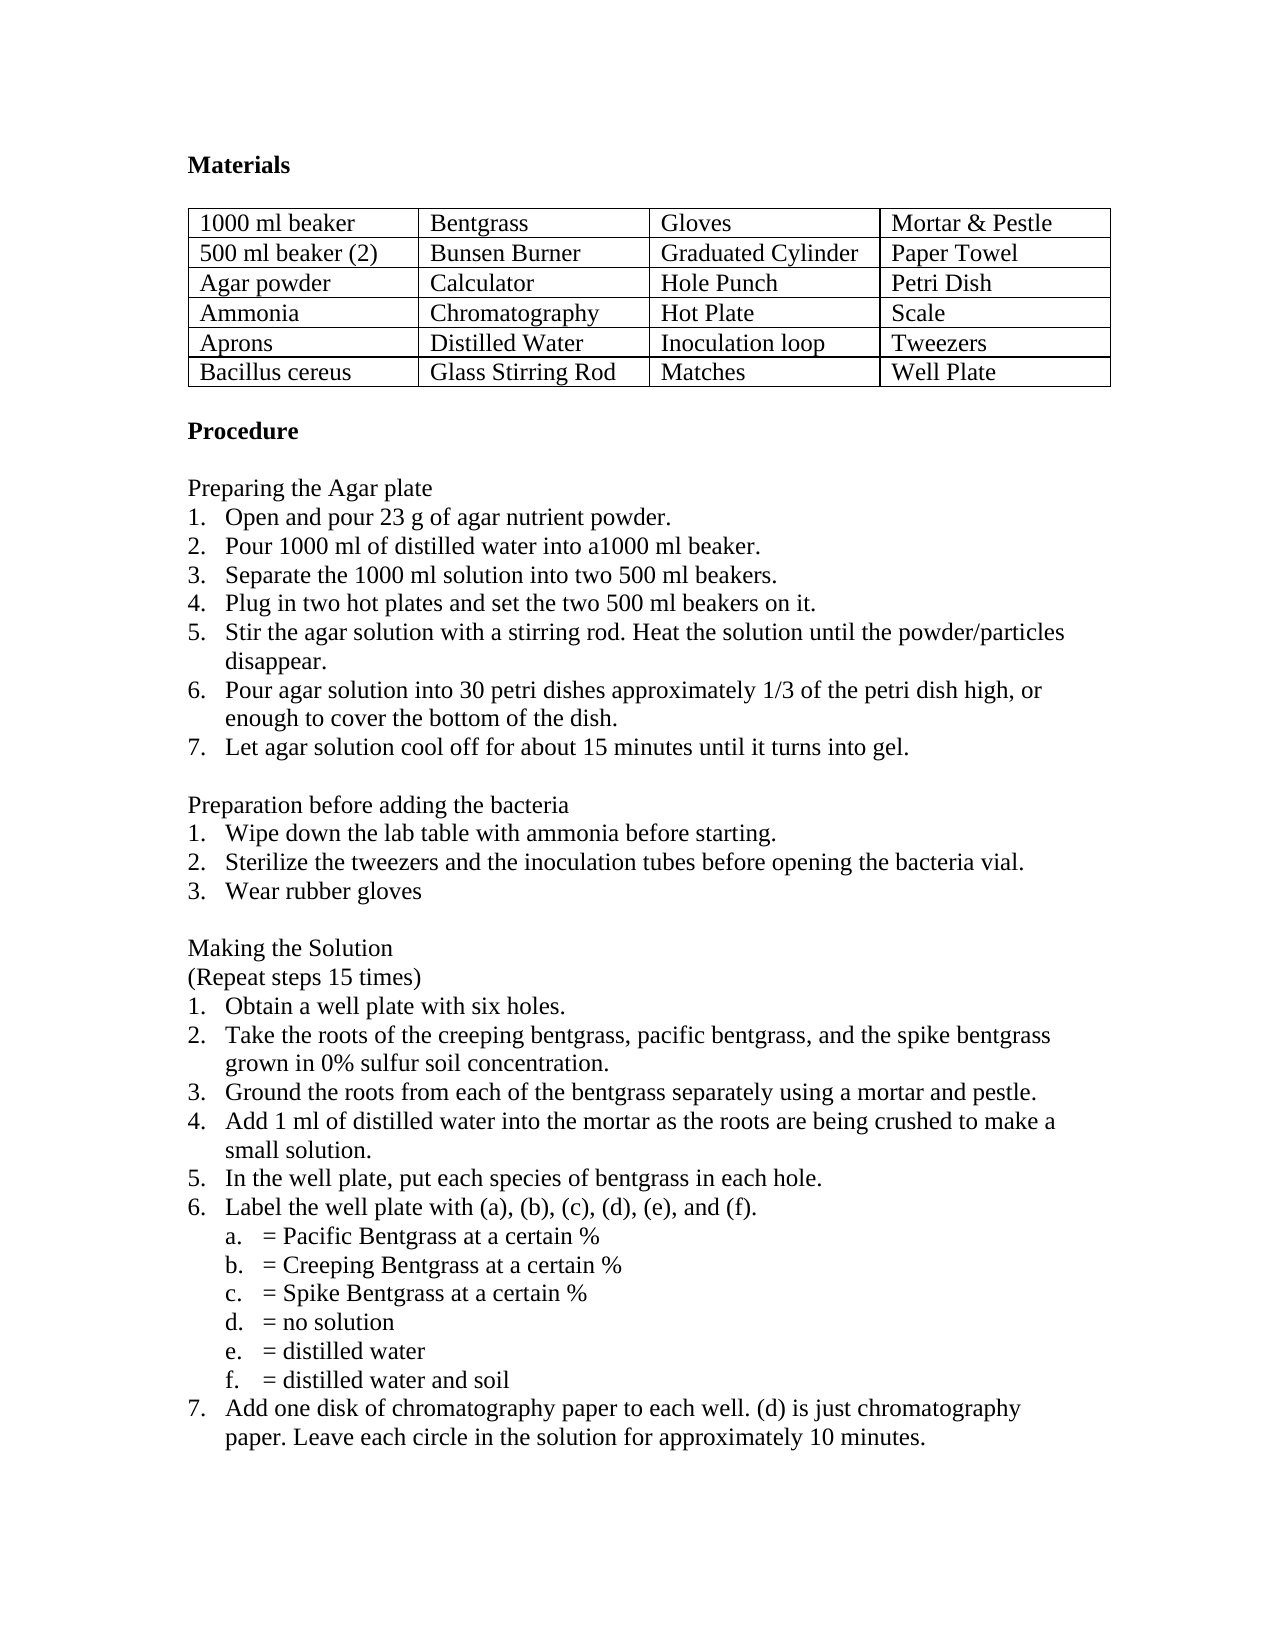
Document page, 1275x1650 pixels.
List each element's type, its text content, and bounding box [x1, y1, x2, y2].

table_cell Chromatography [419, 298, 649, 327]
list Ground the roots from each of the bentgrass separately using a mortar and pestle. [187, 1077, 1087, 1106]
list Sterilize the tweezers and the inoculation tubes before opening the bacteria vial. [187, 847, 1087, 876]
table_cell Hole Punch [650, 268, 879, 297]
table_cell Matches [650, 358, 879, 386]
table_cell Well Plate [881, 358, 1110, 386]
list Stir the agar solution with a stirring rod. Heat the solution until the powder/particles disappear. [187, 617, 1087, 675]
text Preparing the Agar plate [187, 473, 1087, 502]
subtitle Materials [187, 150, 1087, 179]
text Making the Solution [187, 933, 1087, 962]
list In the well plate, put each species of bentgrass in each hole. [187, 1163, 1087, 1192]
table_cell Hot Plate [650, 298, 879, 327]
table_header Gloves [650, 209, 879, 237]
table_cell Calculator [419, 268, 649, 297]
table_cell Inoculation loop [650, 328, 879, 356]
list Wipe down the lab table with ammonia before starting. [187, 818, 1087, 847]
table_cell Scale [881, 298, 1110, 327]
list Pour 1000 ml of distilled water into a1000 ml beaker. [187, 531, 1087, 560]
table_cell Ammonia [189, 298, 418, 327]
list Pour agar solution into 30 petri dishes approximately 1/3 of the petri dish high, or enough to cover the bottom of the dish. [187, 675, 1087, 732]
text Preparation before adding the bacteria [187, 790, 1087, 818]
list Add one disk of chromatography paper to each well. (d) is just chromatography paper. Leave each circle in the solution for approximately 10 minutes. [187, 1393, 1087, 1451]
list = Spike Bentgrass at a certain % [225, 1278, 1087, 1307]
table_cell Aprons [189, 328, 418, 356]
list = no solution [225, 1307, 1087, 1336]
table_cell Petri Dish [881, 268, 1110, 297]
table_cell Graduated Cylinder [650, 238, 879, 267]
text (Repeat steps 15 times) [187, 962, 1087, 991]
table_cell Bacillus cereus [189, 358, 418, 386]
list Label the well plate with (a), (b), (c), (d), (e), and (f). [187, 1192, 1087, 1221]
list Plug in two hot plates and set the two 500 ml beakers on it. [187, 588, 1087, 617]
list = distilled water [225, 1336, 1087, 1365]
table_header 1000 ml beaker [189, 209, 418, 237]
list Let agar solution cool off for about 15 minutes until it turns into gel. [187, 732, 1087, 761]
list Open and pour 23 g of agar nutrient powder. [187, 502, 1087, 531]
table_cell 500 ml beaker (2) [189, 238, 418, 267]
table_cell Paper Towel [881, 238, 1110, 267]
table_cell Tweezers [881, 328, 1110, 356]
list Take the roots of the creeping bentgrass, pacific bentgrass, and the spike bentgrass grown in 0% sulfur soil concentration. [187, 1020, 1087, 1077]
table_cell Distilled Water [419, 328, 649, 356]
list Separate the 1000 ml solution into two 500 ml beakers. [187, 560, 1087, 588]
table_header Bentgrass [419, 209, 649, 237]
list = Pacific Bentgrass at a certain % [225, 1221, 1087, 1250]
table_header Mortar & Pestle [881, 209, 1110, 237]
table_cell Agar powder [189, 268, 418, 297]
text Procedure [187, 416, 1087, 445]
list Wear rubber gloves [187, 876, 1087, 905]
table_cell Bunsen Burner [419, 238, 649, 267]
list Obtain a well plate with six holes. [187, 991, 1087, 1020]
table_cell Glass Stirring Rod [419, 358, 649, 386]
list = Creeping Bentgrass at a certain % [225, 1250, 1087, 1278]
list Add 1 ml of distilled water into the mortar as the roots are being crushed to make a small solution. [187, 1106, 1087, 1163]
list = distilled water and soil [225, 1365, 1087, 1393]
